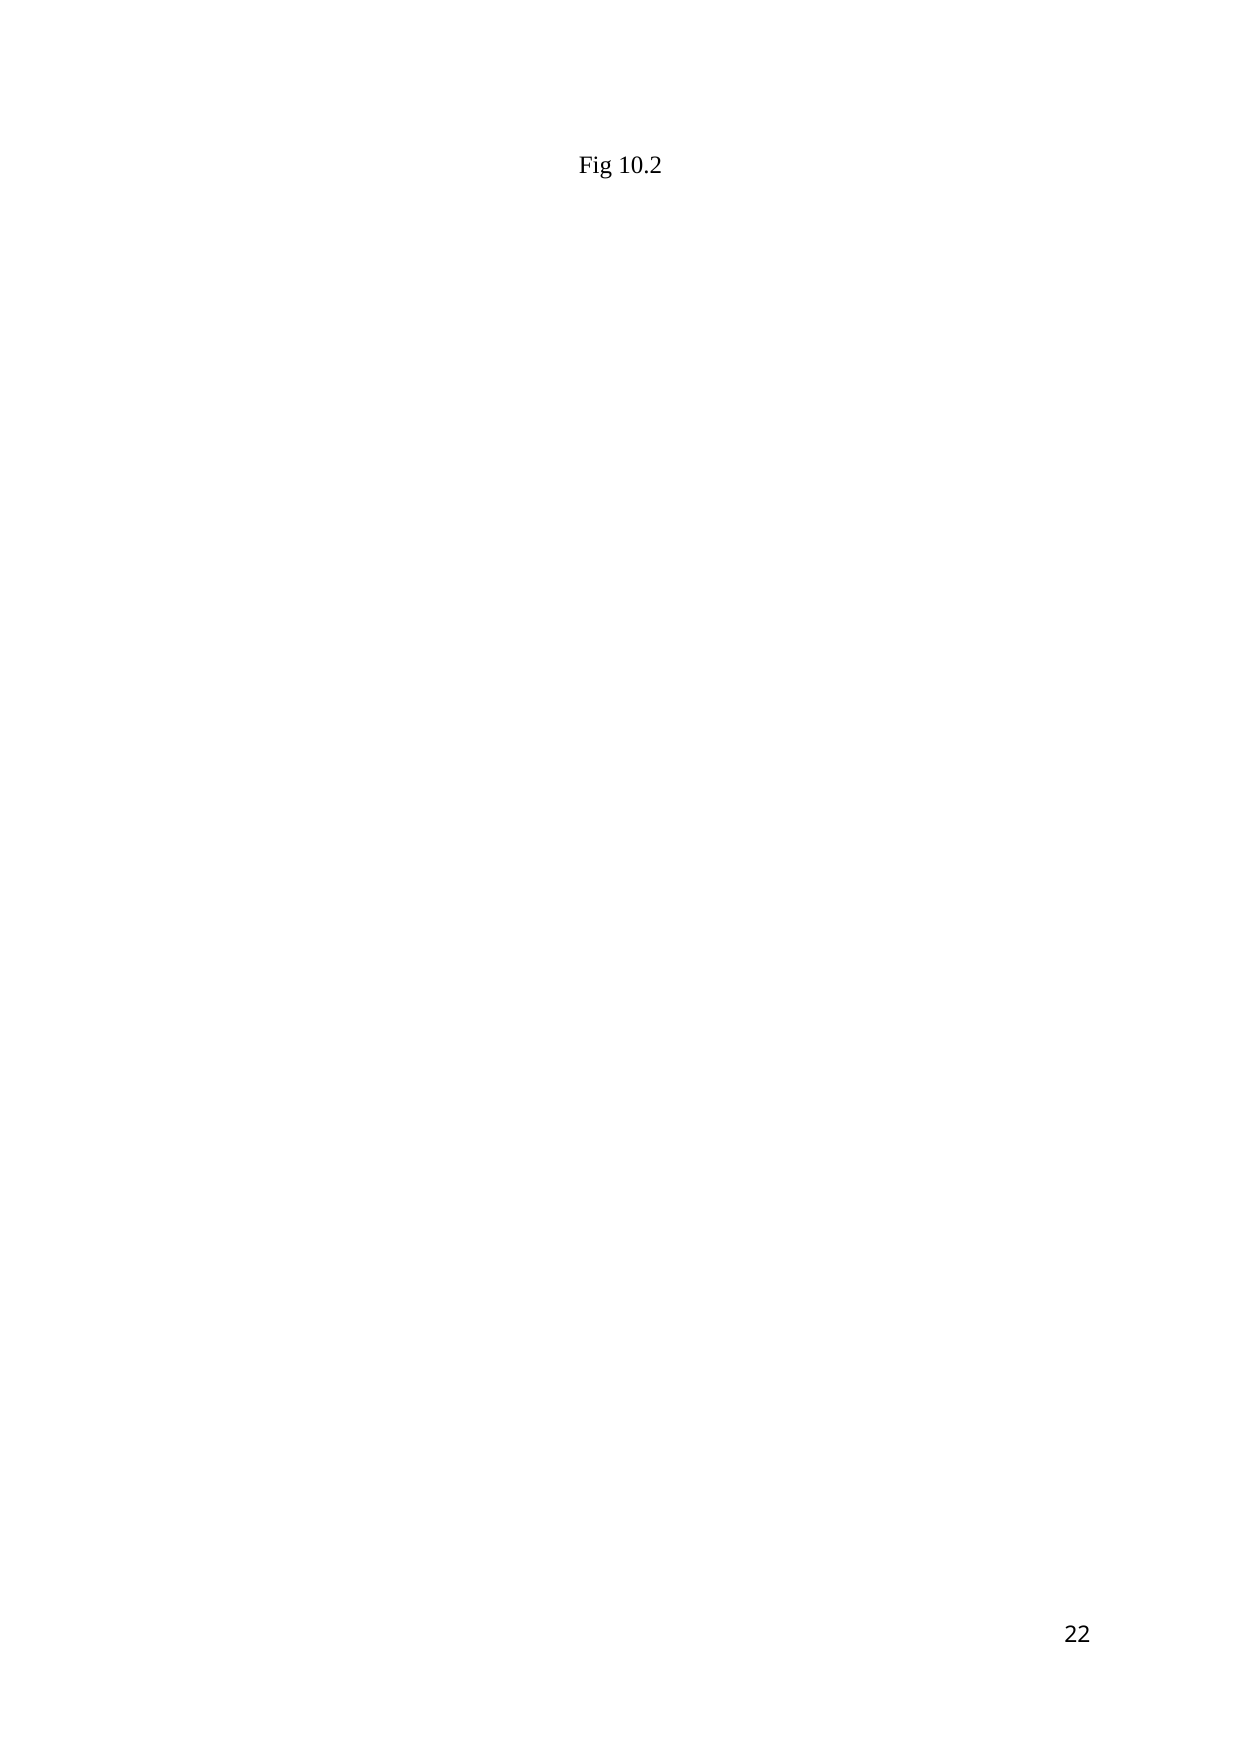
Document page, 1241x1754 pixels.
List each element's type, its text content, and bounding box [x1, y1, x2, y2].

text Fig 10.2 [150, 150, 1090, 179]
